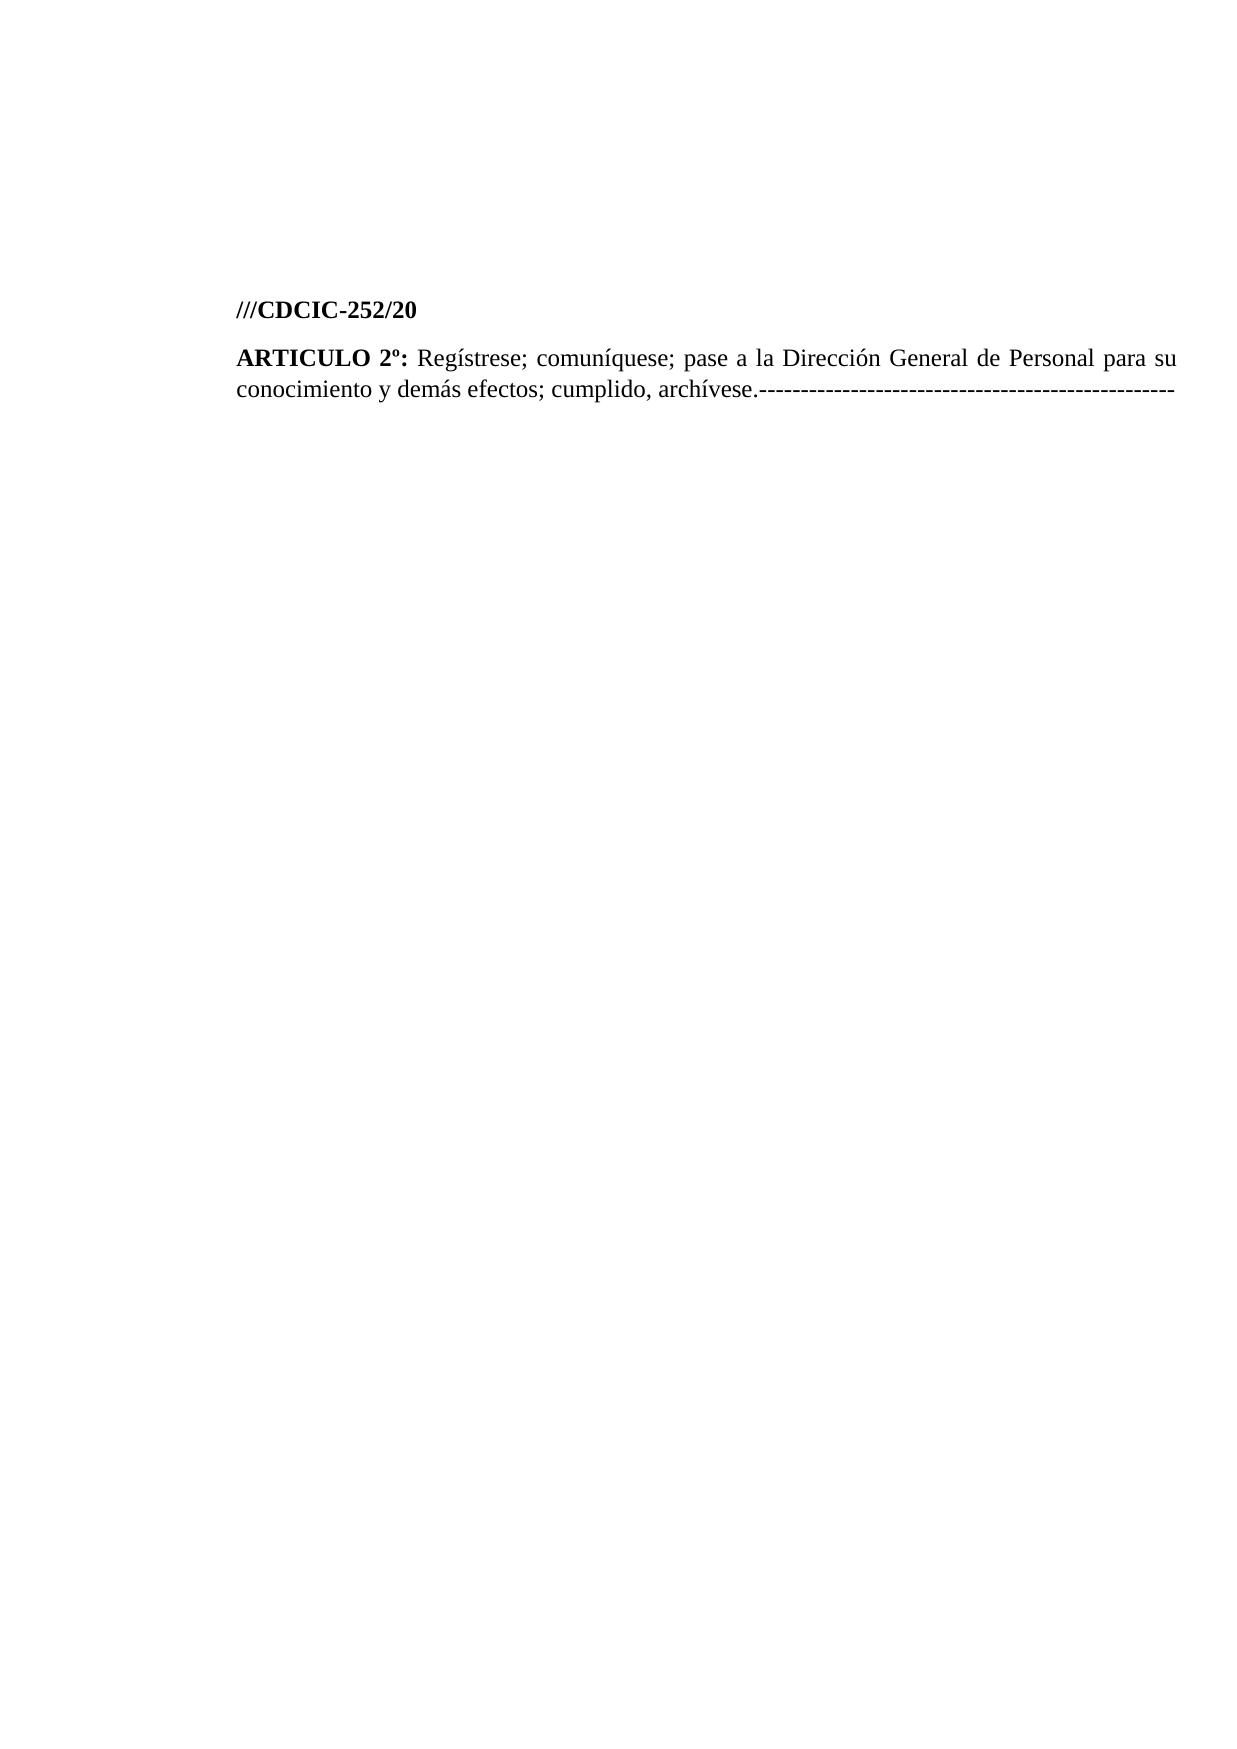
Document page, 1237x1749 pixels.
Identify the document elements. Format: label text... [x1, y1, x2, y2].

text ARTICULO 2º: Regístrese; comuníquese; pase a la Dirección General de Personal para su conocimiento y demás efectos; cumplido, archívese.-------------------------------------------------- [236, 343, 1177, 403]
text ///CDCIC-252/20 [236, 295, 1177, 324]
